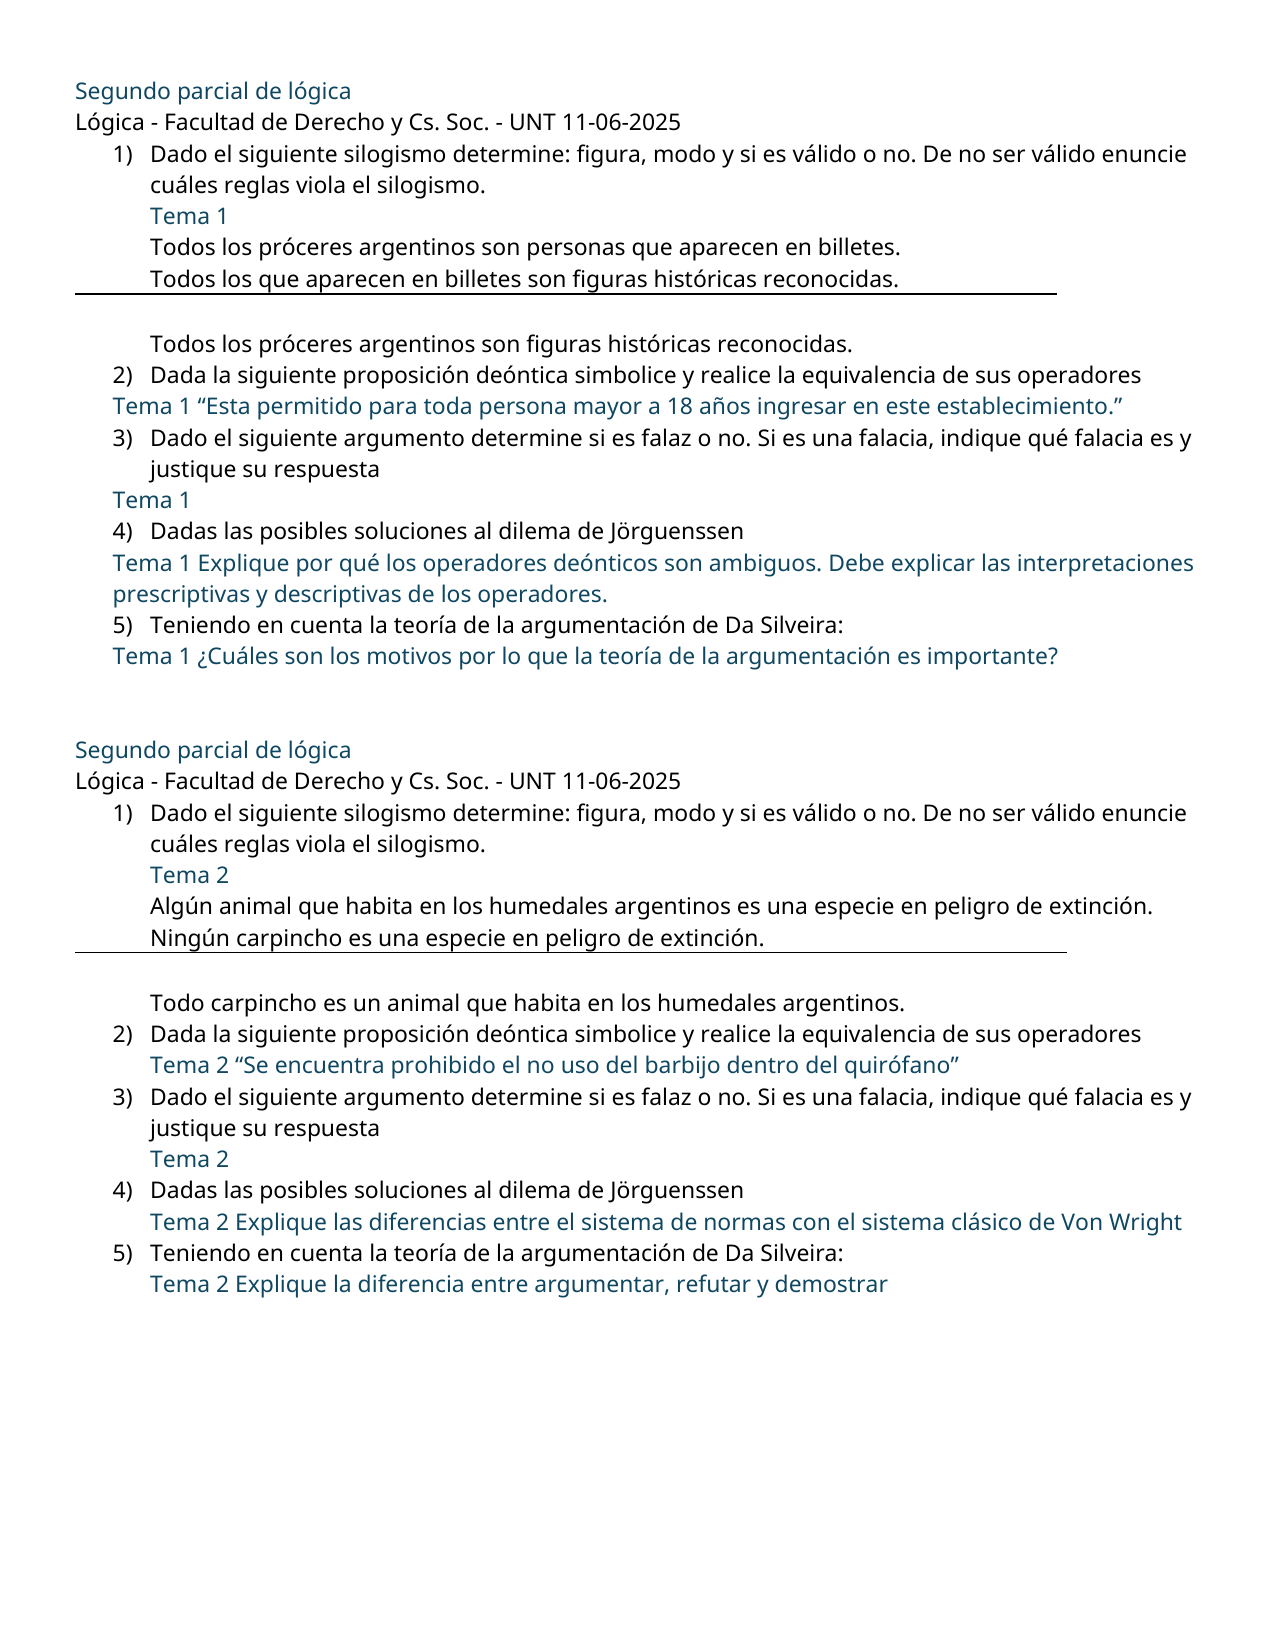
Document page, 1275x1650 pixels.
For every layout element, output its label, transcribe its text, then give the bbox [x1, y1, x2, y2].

text Todos los próceres argentinos son personas que aparecen en billetes. [75, 231, 1200, 262]
subtitle Segundo parcial de lógica [75, 75, 1200, 106]
text Todo carpincho es un animal que habita en los humedales argentinos. [75, 987, 1200, 1018]
subtitle Tema 2 [75, 1143, 1200, 1174]
list Dadas las posibles soluciones al dilema de Jörguenssen [112, 1174, 1200, 1206]
list Dado el siguiente silogismo determine: figura, modo y si es válido o no. De no ser válido enuncie cuáles reglas viola el silogismo. [112, 137, 1200, 200]
list Teniendo en cuenta la teoría de la argumentación de Da Silveira: [112, 1237, 1200, 1268]
list Dadas las posibles soluciones al dilema de Jörguenssen [112, 515, 1200, 547]
subtitle Tema 2 Explique la diferencia entre argumentar, refutar y demostrar [75, 1268, 1200, 1299]
subtitle Segundo parcial de lógica [75, 734, 1200, 765]
list Dada la siguiente proposición deóntica simbolice y realice la equivalencia de sus operadores [112, 1018, 1200, 1049]
text Algún animal que habita en los humedales argentinos es una especie en peligro de extinción. [75, 890, 1200, 922]
list Dada la siguiente proposición deóntica simbolice y realice la equivalencia de sus operadores [112, 359, 1200, 390]
list Dado el siguiente argumento determine si es falaz o no. Si es una falacia, indique qué falacia es y justique su respuesta [112, 422, 1200, 484]
list Dado el siguiente silogismo determine: figura, modo y si es válido o no. De no ser válido enuncie cuáles reglas viola el silogismo. [112, 797, 1200, 859]
subtitle Tema 1 ¿Cuáles son los motivos por lo que la teoría de la argumentación es importante? [75, 640, 1200, 672]
text Ningún carpincho es una especie en peligro de extinción. [75, 922, 1200, 953]
subtitle Tema 1 [75, 200, 1200, 231]
text Todos los que aparecen en billetes son figuras históricas reconocidas. [75, 262, 1200, 294]
subtitle Tema 2 “Se encuentra prohibido el no uso del barbijo dentro del quirófano” [75, 1049, 1200, 1081]
subtitle Tema 2 Explique las diferencias entre el sistema de normas con el sistema clásico de Von Wright [75, 1206, 1200, 1237]
subtitle Tema 1 [75, 484, 1200, 515]
subtitle Tema 1 “Esta permitido para toda persona mayor a 18 años ingresar en este establecimiento.” [75, 390, 1200, 422]
list Teniendo en cuenta la teoría de la argumentación de Da Silveira: [112, 609, 1200, 640]
text Todos los próceres argentinos son figuras históricas reconocidas. [75, 328, 1200, 359]
text Lógica - Facultad de Derecho y Cs. Soc. - UNT 11-06-2025 [75, 765, 1200, 797]
subtitle Tema 2 [75, 859, 1200, 890]
text Lógica - Facultad de Derecho y Cs. Soc. - UNT 11-06-2025 [75, 106, 1200, 137]
list Dado el siguiente argumento determine si es falaz o no. Si es una falacia, indique qué falacia es y justique su respuesta [112, 1081, 1200, 1143]
subtitle Tema 1 Explique por qué los operadores deónticos son ambiguos. Debe explicar las interpretaciones prescriptivas y descriptivas de los operadores. [112, 547, 1200, 609]
